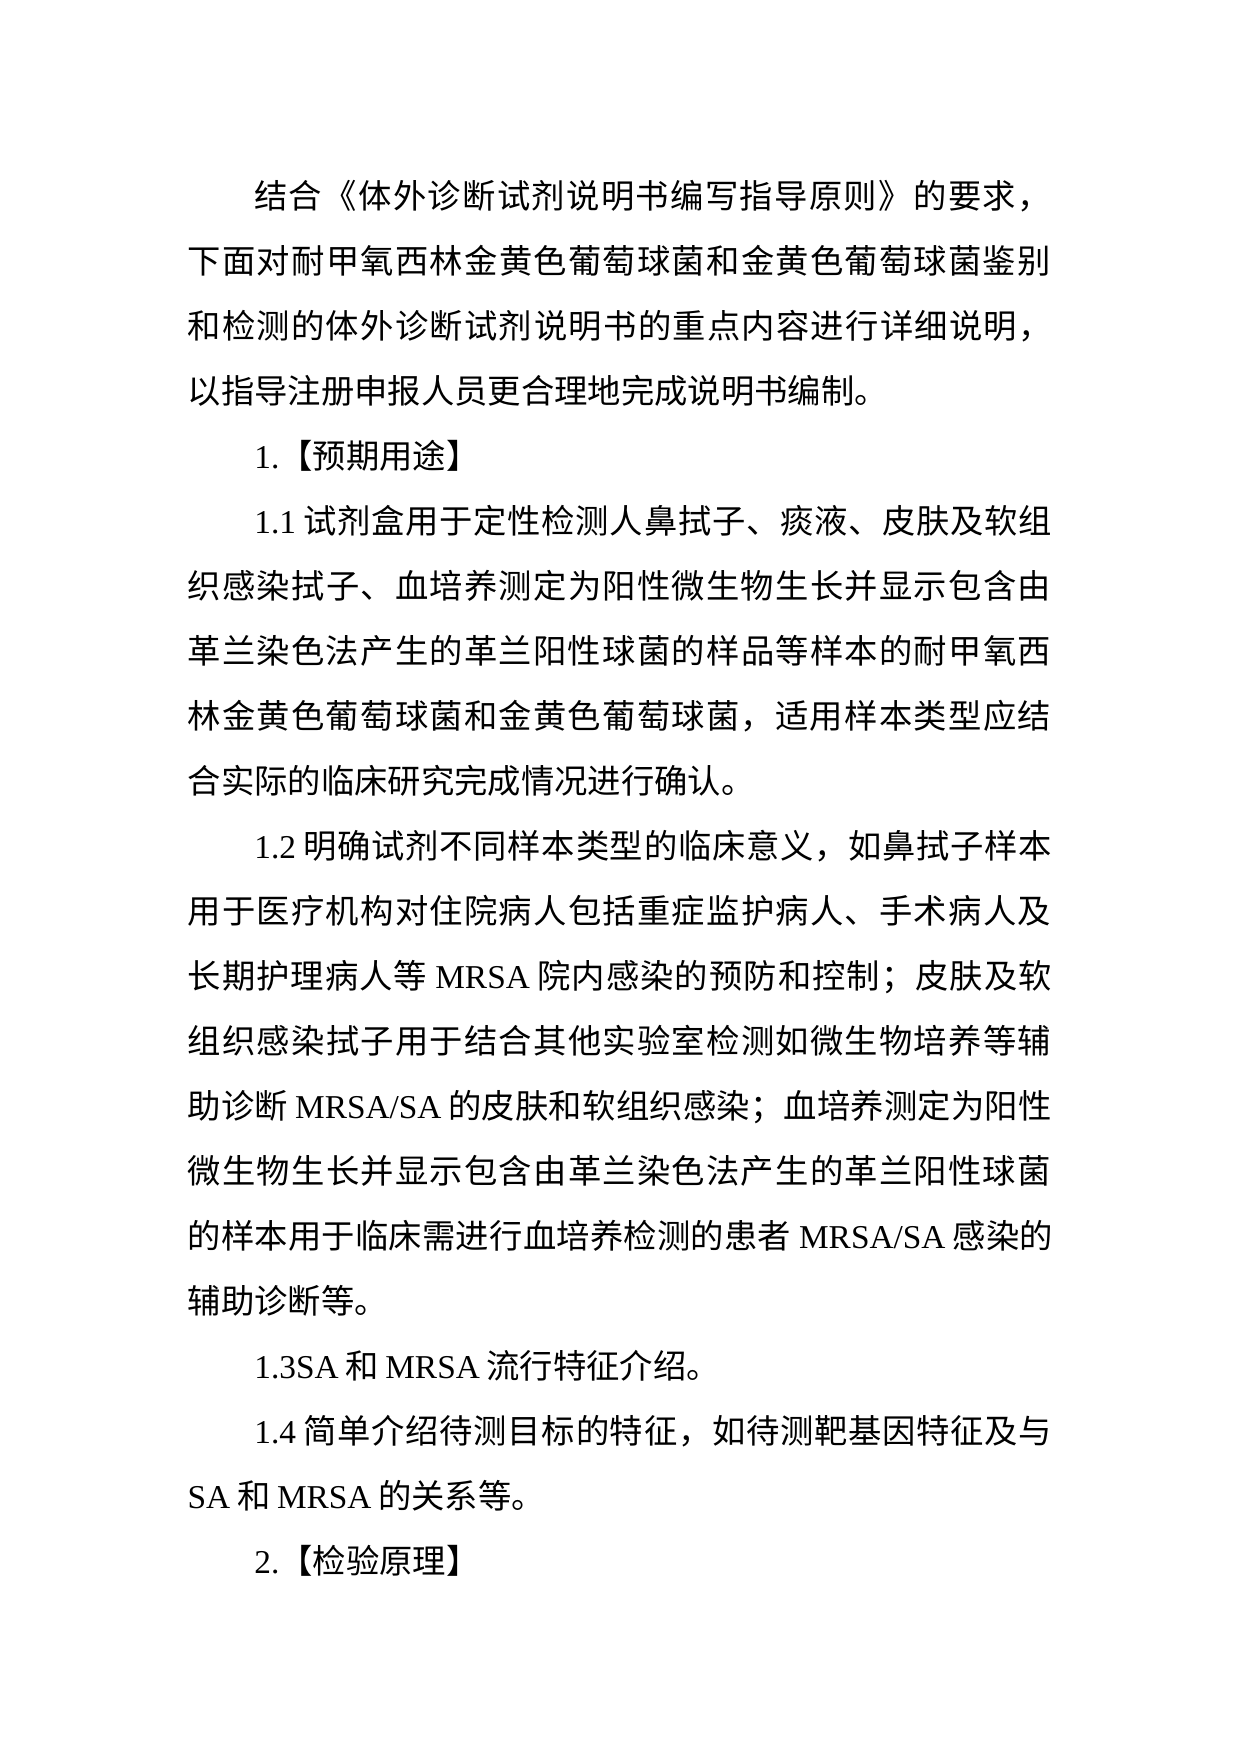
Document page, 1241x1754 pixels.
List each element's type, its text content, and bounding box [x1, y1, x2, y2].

text 2.【检验原理】 [187, 1527, 1053, 1592]
text 1.3SA和MRSA流行特征介绍。 [187, 1332, 1053, 1397]
text 1.【预期用途】 [187, 422, 1053, 487]
text 结合《体外诊断试剂说明书编写指导原则》的要求，下面对耐甲氧西林金黄色葡萄球菌和金黄色葡萄球菌鉴别和检测的体外诊断试剂说明书的重点内容进行详细说明，以指导注册申报人员更合理地完成说明书编制。 [187, 162, 1053, 422]
text 1.4简单介绍待测目标的特征，如待测靶基因特征及与SA和MRSA的关系等。 [187, 1397, 1053, 1527]
text 1.1试剂盒用于定性检测人鼻拭子、痰液、皮肤及软组织感染拭子、血培养测定为阳性微生物生长并显示包含由革兰染色法产生的革兰阳性球菌的样品等样本的耐甲氧西林金黄色葡萄球菌和金黄色葡萄球菌，适用样本类型应结合实际的临床研究完成情况进行确认。 [187, 487, 1053, 812]
text 1.2明确试剂不同样本类型的临床意义，如鼻拭子样本用于医疗机构对住院病人包括重症监护病人、手术病人及长期护理病人等MRSA院内感染的预防和控制；皮肤及软组织感染拭子用于结合其他实验室检测如微生物培养等辅助诊断MRSA/SA的皮肤和软组织感染；血培养测定为阳性微生物生长并显示包含由革兰染色法产生的革兰阳性球菌的样本用于临床需进行血培养检测的患者MRSA/SA感染的辅助诊断等。 [187, 812, 1053, 1332]
